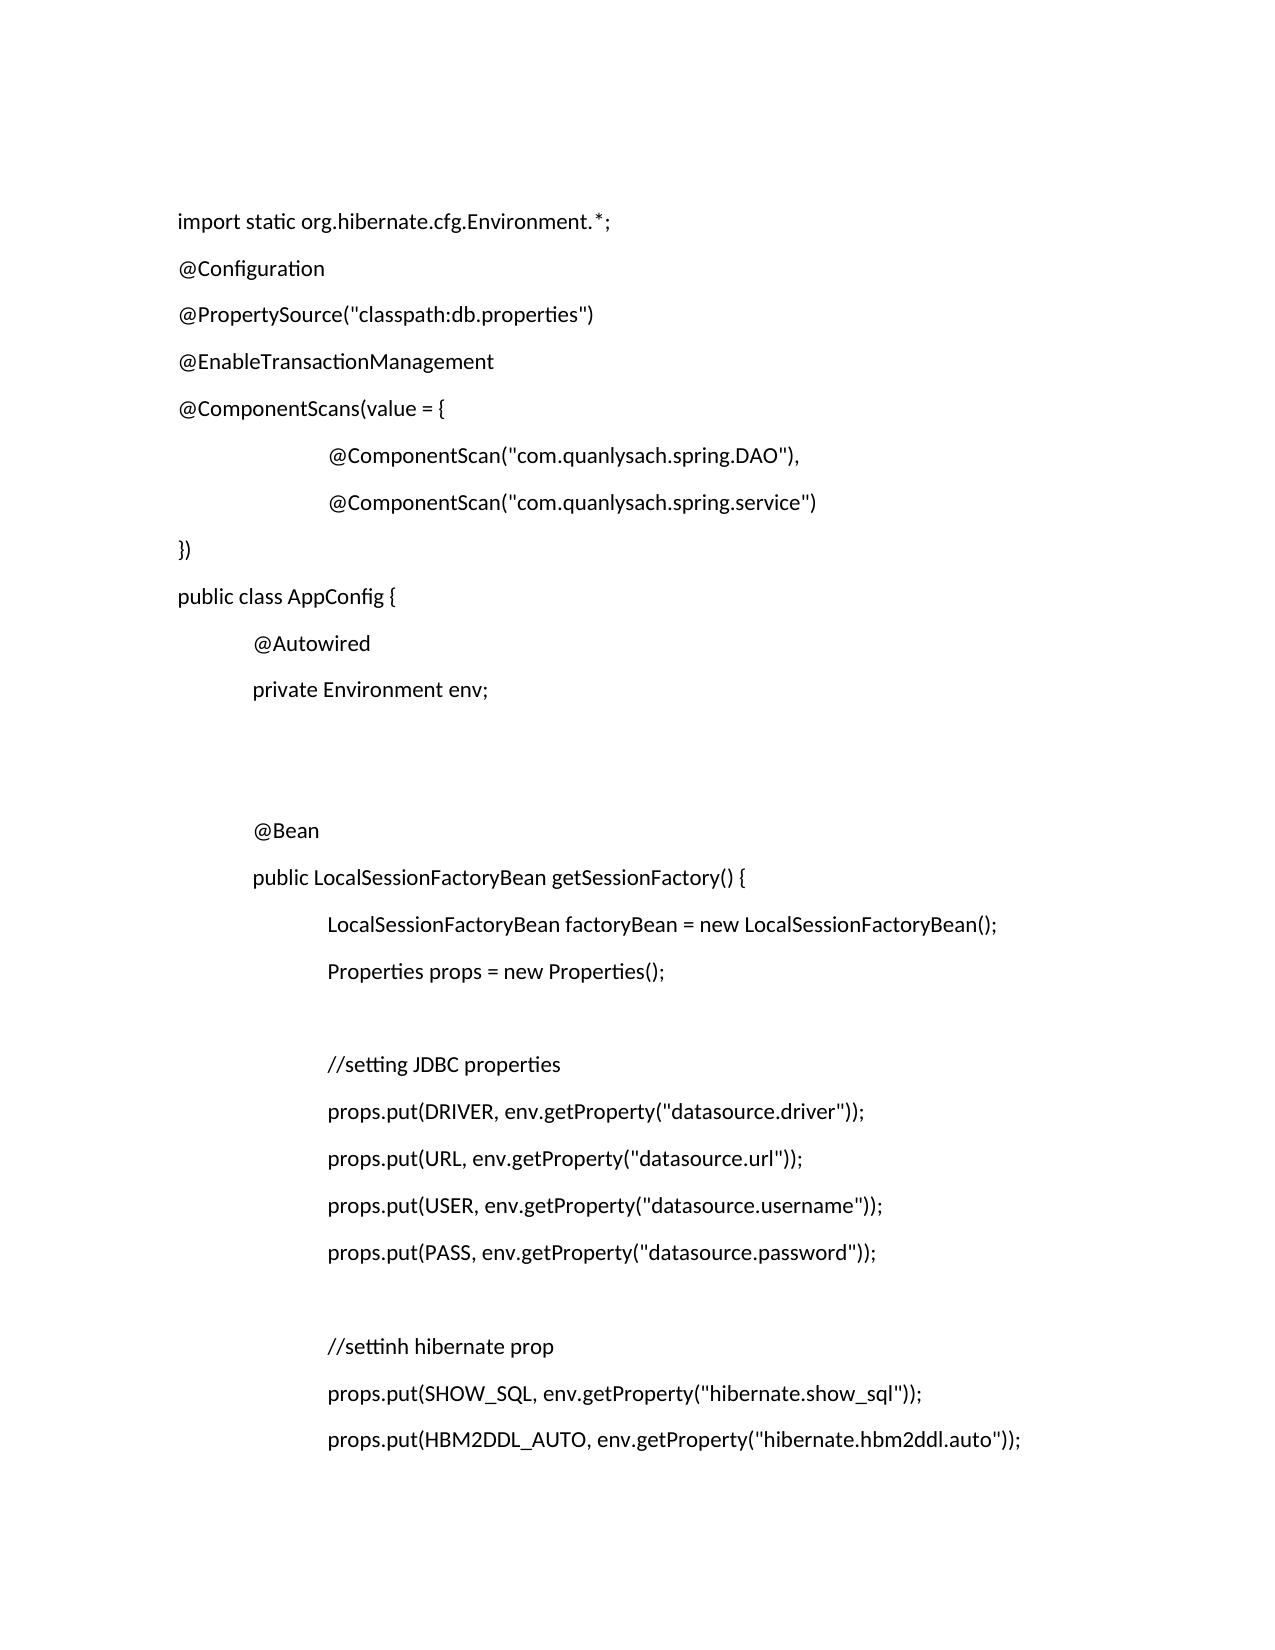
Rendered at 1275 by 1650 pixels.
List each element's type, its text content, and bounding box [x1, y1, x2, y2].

text Properties props = new Properties(); [177, 957, 1098, 985]
text props.put(URL, env.getProperty("datasource.url")); [177, 1144, 1098, 1172]
text props.put(DRIVER, env.getProperty("datasource.driver")); [177, 1097, 1098, 1125]
text props.put(HBM2DDL_AUTO, env.getProperty("hibernate.hbm2ddl.auto")); [177, 1426, 1098, 1453]
text //setting JDBC properties [177, 1051, 1098, 1078]
text }) [177, 535, 1098, 563]
text @PropertySource("classpath:db.properties") [177, 301, 1098, 328]
text public class AppConfig { [177, 582, 1098, 610]
text private Environment env; [177, 676, 1098, 703]
text @Autowired [177, 629, 1098, 657]
text import static org.hibernate.cfg.Environment.*; [177, 207, 1098, 235]
text props.put(SHOW_SQL, env.getProperty("hibernate.show_sql")); [177, 1379, 1098, 1407]
text public LocalSessionFactoryBean getSessionFactory() { [177, 863, 1098, 891]
text @ComponentScan("com.quanlysach.spring.service") [177, 488, 1098, 516]
text props.put(PASS, env.getProperty("datasource.password")); [177, 1238, 1098, 1266]
text @Configuration [177, 254, 1098, 282]
text @Bean [177, 816, 1098, 844]
text @EnableTransactionManagement [177, 347, 1098, 375]
text @ComponentScan("com.quanlysach.spring.DAO"), [177, 441, 1098, 469]
text //settinh hibernate prop [177, 1332, 1098, 1360]
text props.put(USER, env.getProperty("datasource.username")); [177, 1191, 1098, 1219]
text LocalSessionFactoryBean factoryBean = new LocalSessionFactoryBean(); [177, 910, 1098, 938]
text @ComponentScans(value = { [177, 394, 1098, 422]
